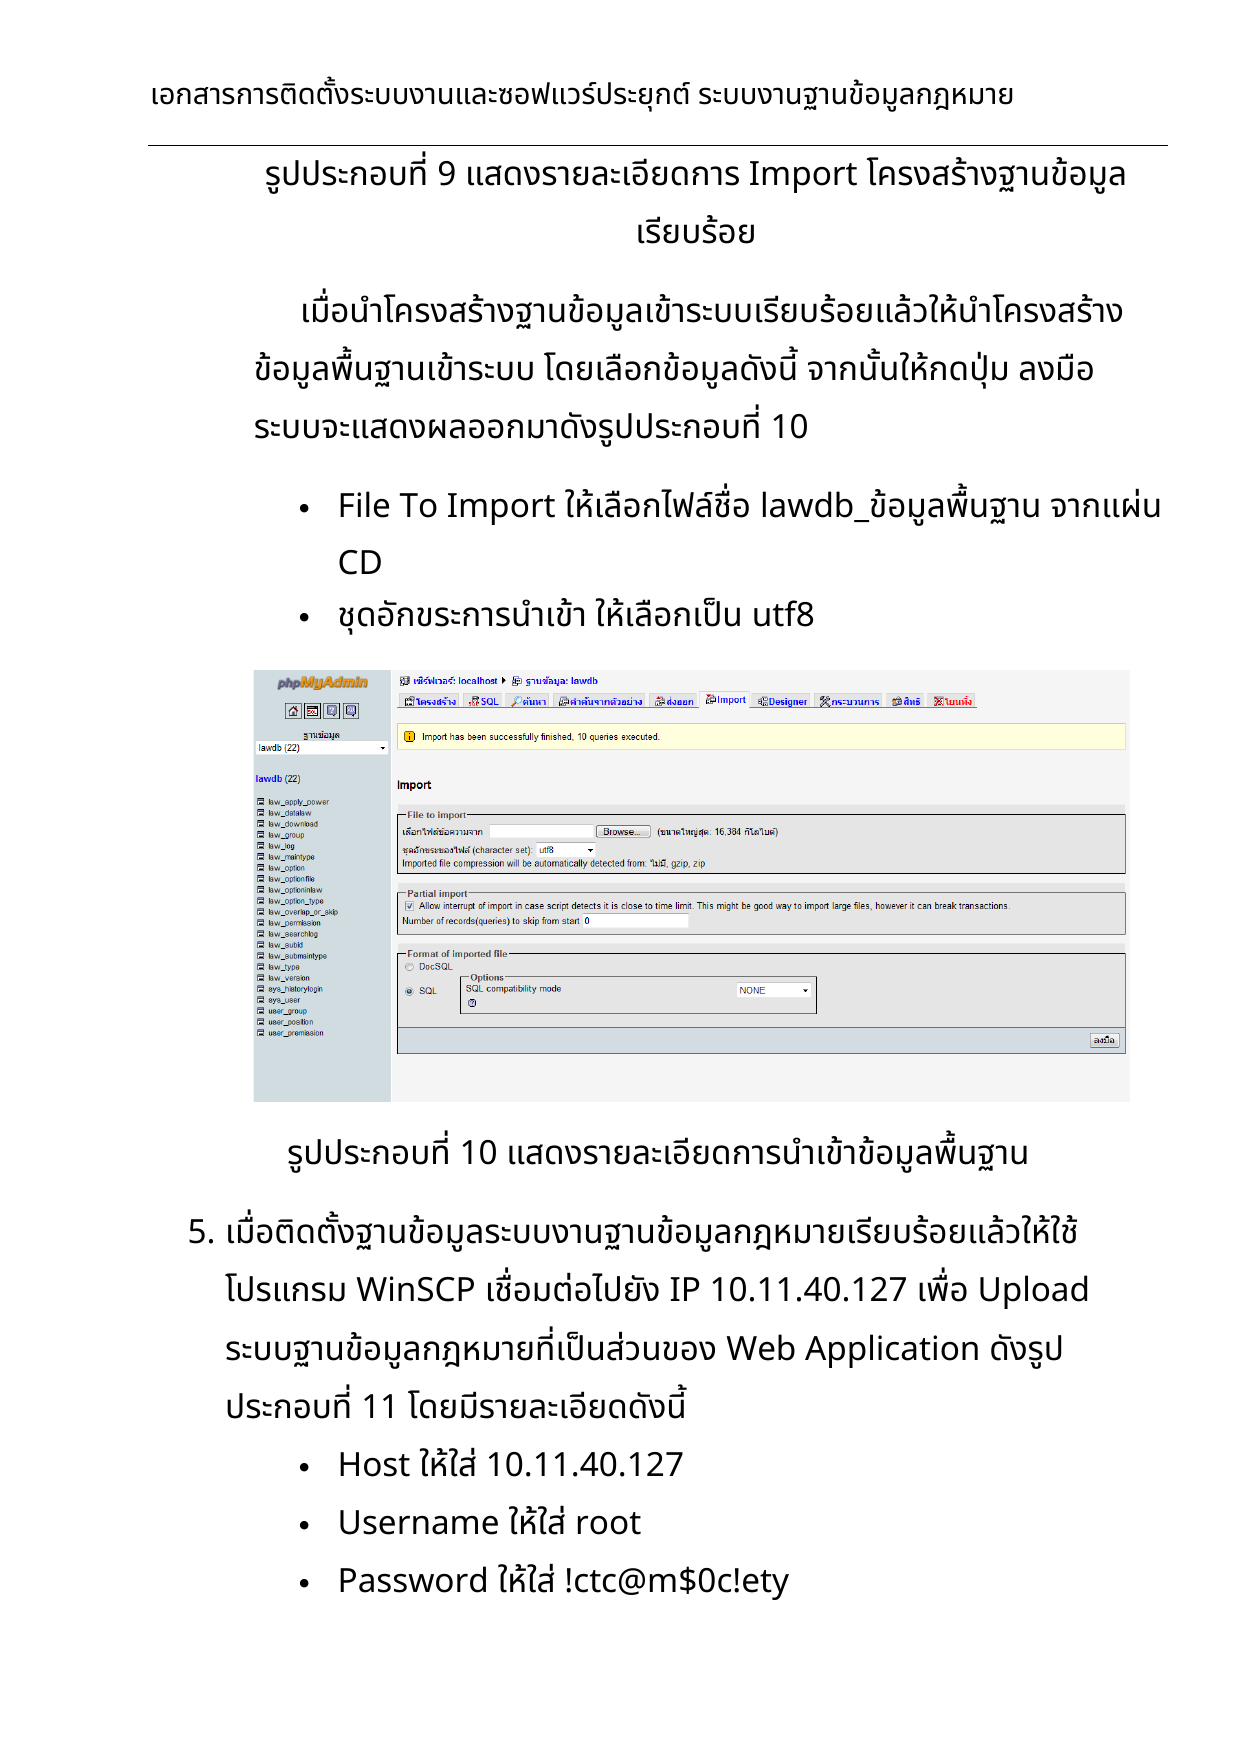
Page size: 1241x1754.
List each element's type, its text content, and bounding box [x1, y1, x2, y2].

text รูปประกอบที่ 10 แสดงรายละเอียดการนำเข้าข้อมูลพื้นฐาน [150, 1129, 1167, 1180]
list Host ให้ใส่ 10.11.40.127 [300, 1441, 1167, 1491]
list เมื่อติดตั้งฐานข้อมูลระบบงานฐานข้อมูลกฎหมายเรียบร้อยแล้วให้ใช้โปรแกรม WinSCP เชื่อมต่อไปยัง IP 10.11.40.127 เพื่อ Upload ระบบฐานข้อมูลกฎหมายที่เป็นส่วนของ Web Application ดังรูปประกอบที่ 11 โดยมีรายละเอียดดังนี้ [187, 1208, 1167, 1433]
text เมื่อนำโครงสร้างฐานข้อมูลเข้าระบบเรียบร้อยแล้วให้นำโครงสร้างข้อมูลพื้นฐานเข้าระบบ โดยเลือกข้อมูลดังนี้ จากนั้นให้กดปุ่ม ลงมือ ระบบจะแสดงผลออกมาดังรูปประกอบที่ 10 [253, 287, 1167, 453]
list รูปประกอบที่ 9 แสดงรายละเอียดการ Import โครงสร้างฐานข้อมูลเรียบร้อย [225, 150, 1167, 258]
list Username ให้ใส่ root [300, 1499, 1167, 1549]
list File To Import ให้เลือกไฟล์ชื่อ lawdb_ข้อมูลพื้นฐาน จากแผ่น CD [300, 482, 1167, 584]
picture [253, 670, 1130, 1102]
list Password ให้ใส่ !ctc@m$0c!ety [300, 1557, 1167, 1607]
list ชุดอักขระการนำเข้า ให้เลือกเป็น utf8 [300, 591, 1167, 642]
